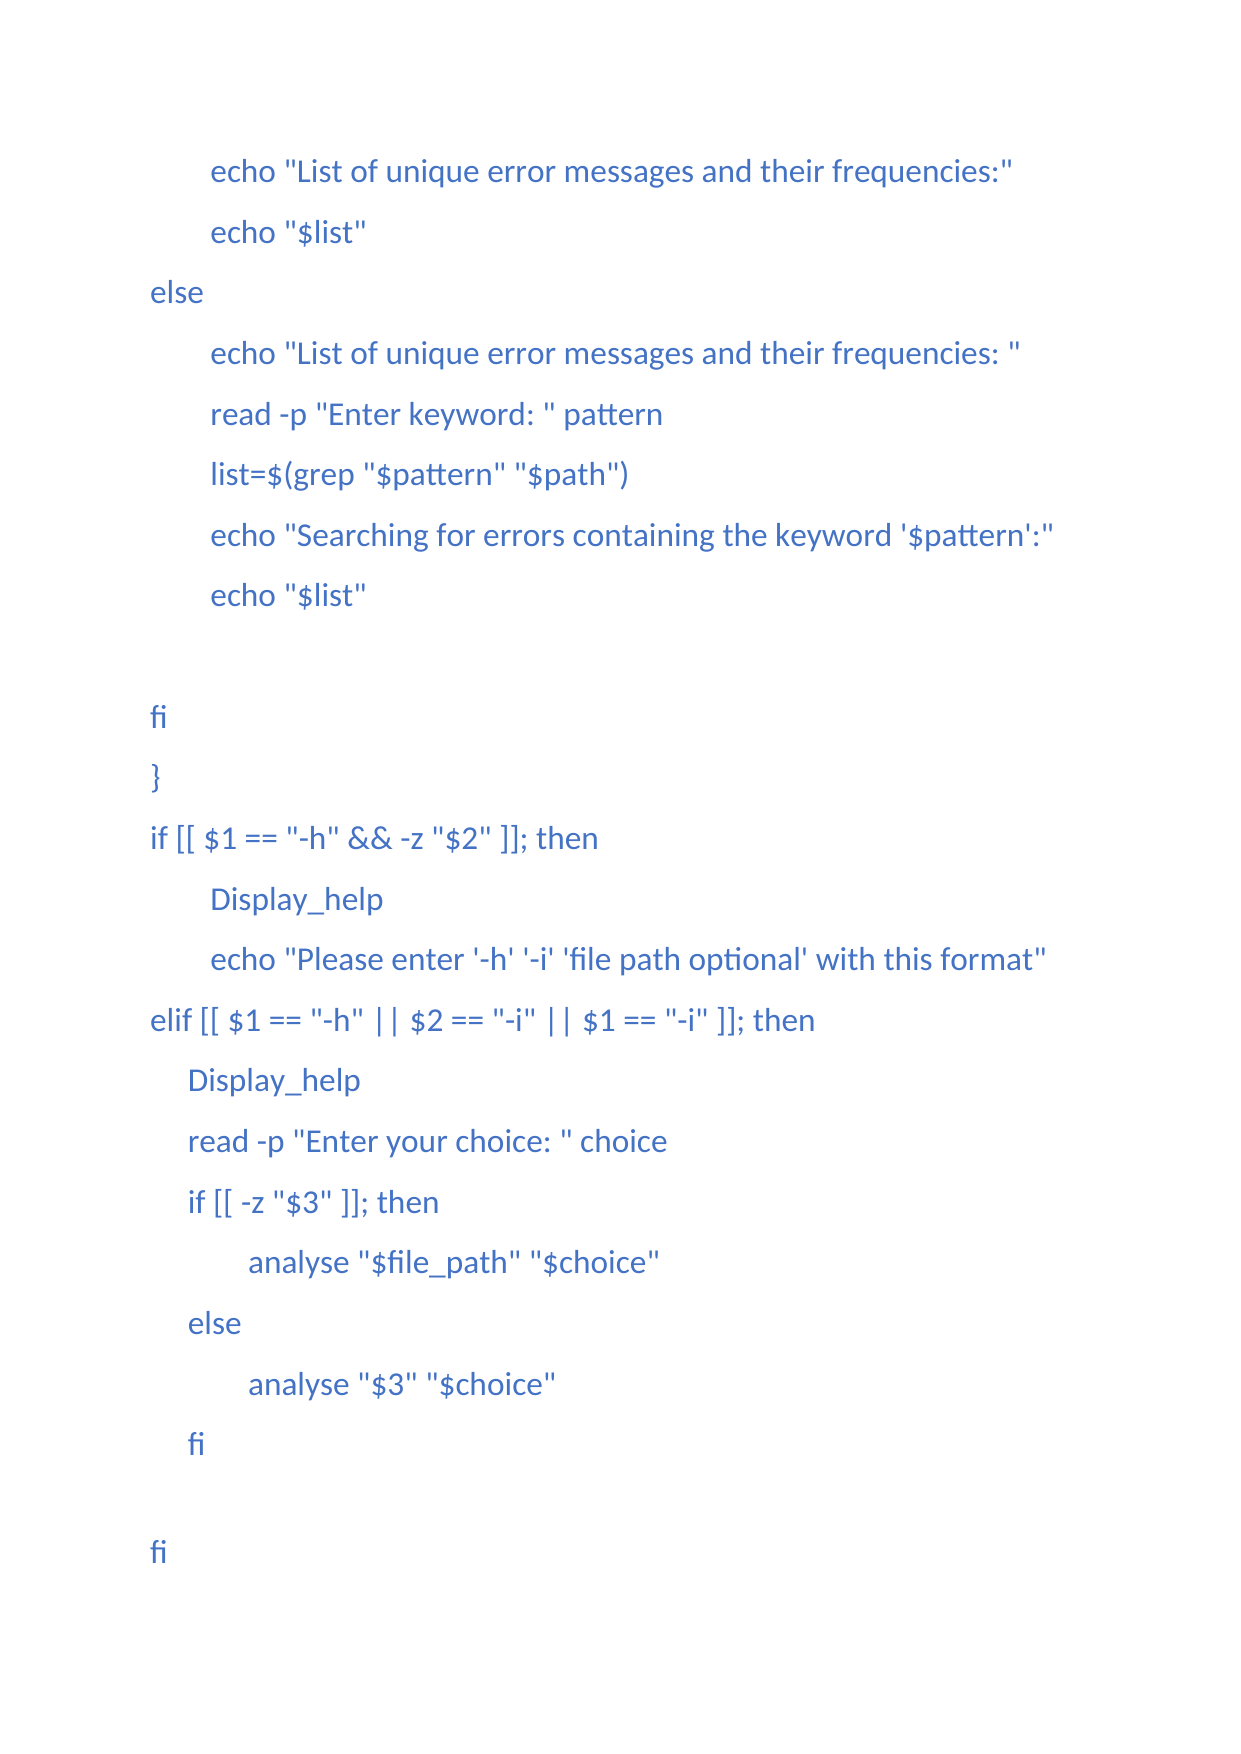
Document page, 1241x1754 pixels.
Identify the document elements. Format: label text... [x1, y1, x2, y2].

text echo "List of unique error messages and their frequencies:" [150, 150, 1090, 191]
text echo "$list" [150, 211, 1090, 251]
text else [150, 271, 1090, 312]
text read -p "Enter keyword: " pattern [150, 392, 1090, 433]
text } [150, 756, 1090, 797]
text list=$(grep "$pattern" "$path") [150, 453, 1090, 494]
text echo "Please enter '-h' '-i' 'file path optional' with this format" [150, 938, 1090, 979]
text echo "$list" [150, 574, 1090, 615]
text read -p "Enter your choice: " choice [150, 1120, 1090, 1161]
text fi [150, 1423, 1090, 1464]
text echo "List of unique error messages and their frequencies: " [150, 332, 1090, 373]
text Display_help [150, 1059, 1090, 1100]
text if [[ $1 == "-h" && -z "$2" ]]; then [150, 817, 1090, 858]
text analyse "$3" "$choice" [150, 1362, 1090, 1403]
text else [150, 1302, 1090, 1343]
text if [[ -z "$3" ]]; then [150, 1181, 1090, 1221]
text Display_help [150, 877, 1090, 918]
text echo "Searching for errors containing the keyword '$pattern':" [150, 514, 1090, 554]
text fi [150, 1531, 1090, 1571]
text elif [[ $1 == "-h" || $2 == "-i" || $1 == "-i" ]]; then [150, 999, 1090, 1039]
text analyse "$file_path" "$choice" [150, 1241, 1090, 1282]
text fi [150, 696, 1090, 736]
